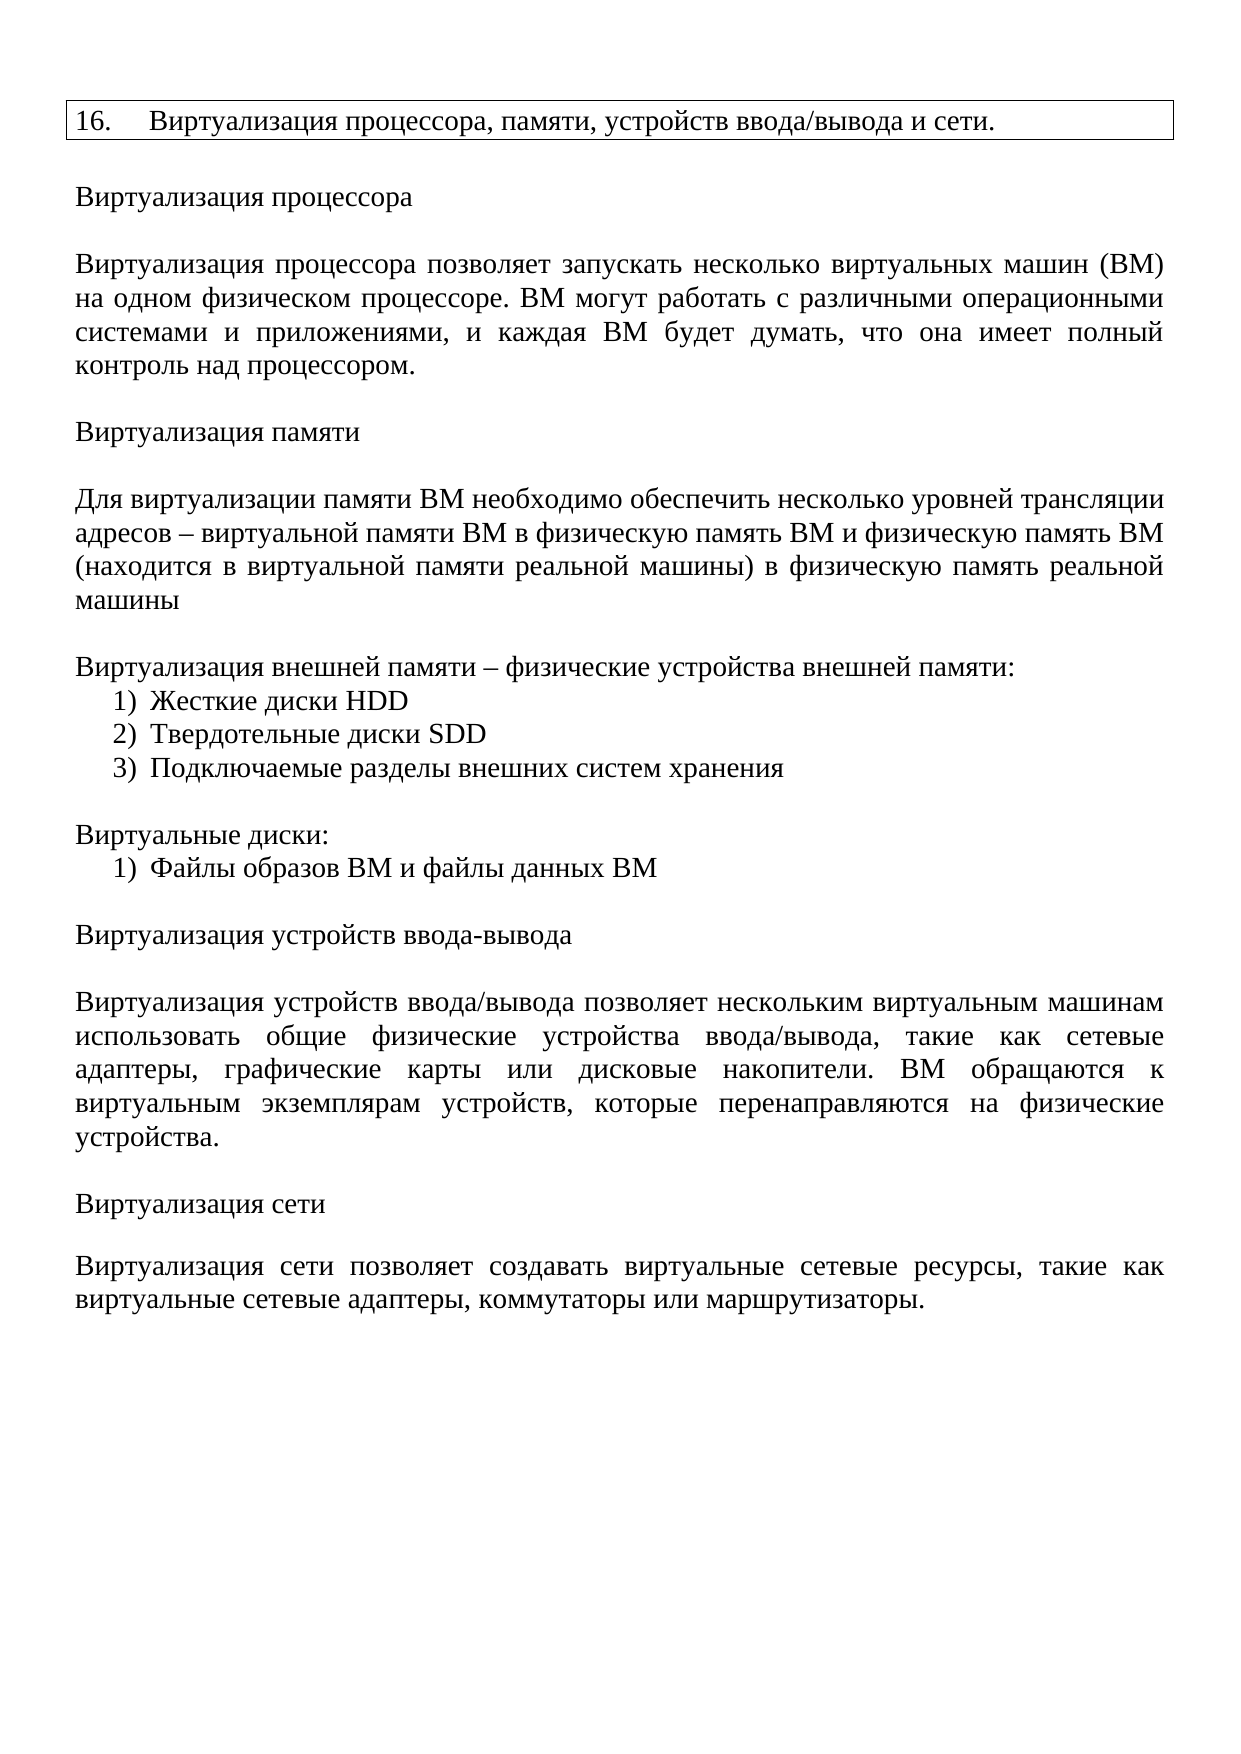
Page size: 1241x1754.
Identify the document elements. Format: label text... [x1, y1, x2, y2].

text Виртуализация сети [75, 1186, 1165, 1219]
text Виртуализация внешней памяти – физические устройства внешней памяти: [75, 649, 1165, 683]
list Твердотельные диски SDD [112, 716, 1165, 750]
text Виртуальные диски: [75, 817, 1165, 850]
text Виртуализация устройств ввода/вывода позволяет нескольким виртуальным машинам использовать общие физические устройства ввода/вывода, такие как сетевые адаптеры, графические карты или дисковые накопители. ВМ обращаются к виртуальным экземплярам устройств, которые перенаправляются на физические устройства. [75, 984, 1165, 1152]
subtitle Виртуализация процессора, памяти, устройств ввода/вывода и сети. [67, 101, 1173, 139]
text Виртуализация процессора [75, 179, 1165, 213]
list Файлы образов ВМ и файлы данных ВМ [112, 850, 1165, 884]
list Подключаемые разделы внешних систем хранения [112, 750, 1165, 783]
text Виртуализация сети позволяет создавать виртуальные сетевые ресурсы, такие как виртуальные сетевые адаптеры, коммутаторы или маршрутизаторы. [75, 1248, 1165, 1315]
text Для виртуализации памяти ВМ необходимо обеспечить несколько уровней трансляции адресов – виртуальной памяти ВМ в физическую память ВМ и физическую память ВМ (находится в виртуальной памяти реальной машины) в физическую память реальной машины [75, 481, 1165, 616]
text Виртуализация устройств ввода-вывода [75, 917, 1165, 951]
text Виртуализация процессора позволяет запускать несколько виртуальных машин (ВМ) на одном физическом процессоре. ВМ могут работать с различными операционными системами и приложениями, и каждая ВМ будет думать, что она имеет полный контроль над процессором. [75, 247, 1165, 381]
list Жесткие диски HDD [112, 683, 1165, 716]
text Виртуализация памяти [75, 414, 1165, 448]
